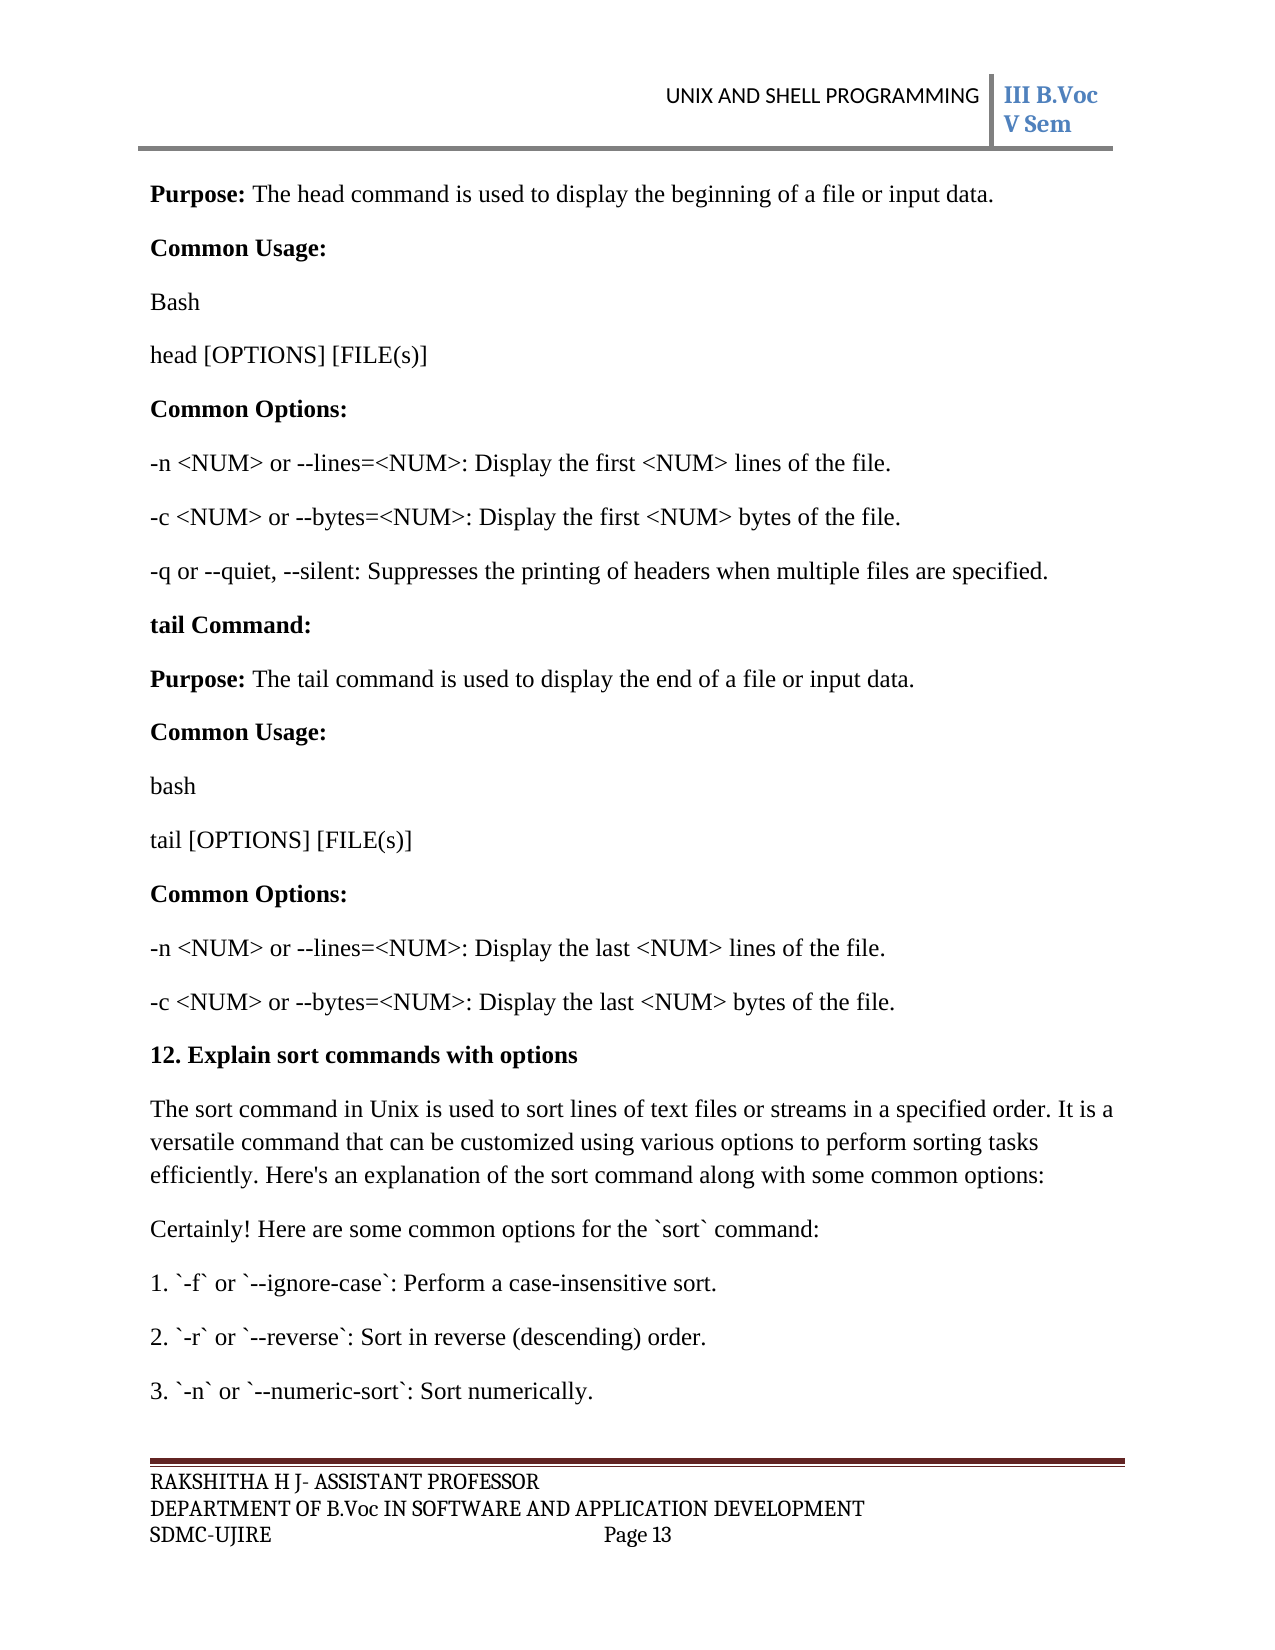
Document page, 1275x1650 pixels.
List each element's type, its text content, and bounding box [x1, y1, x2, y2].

text head [OPTIONS] [FILE(s)] [150, 341, 1125, 369]
text The sort command in Unix is used to sort lines of text files or streams in a specified order. It is a versatile command that can be customized using various options to perform sorting tasks efficiently. Here's an explanation of the sort command along with some common options: [150, 1094, 1125, 1189]
text tail Command: [150, 610, 1125, 638]
text 1. `-f` or `--ignore-case`: Perform a case-insensitive sort. [150, 1268, 1125, 1297]
text -n <NUM> or --lines=<NUM>: Display the last <NUM> lines of the file. [150, 933, 1125, 962]
text -q or --quiet, --silent: Suppresses the printing of headers when multiple files are specified. [150, 556, 1125, 585]
text Bash [150, 287, 1125, 315]
text Common Options: [150, 394, 1125, 423]
text Purpose: The tail command is used to display the end of a file or input data. [150, 664, 1125, 692]
text Common Usage: [150, 717, 1125, 746]
text -c <NUM> or --bytes=<NUM>: Display the first <NUM> bytes of the file. [150, 502, 1125, 531]
text bash [150, 771, 1125, 800]
text Common Usage: [150, 233, 1125, 262]
text tail [OPTIONS] [FILE(s)] [150, 825, 1125, 854]
text Common Options: [150, 879, 1125, 908]
text 3. `-n` or `--numeric-sort`: Sort numerically. [150, 1376, 1125, 1405]
text Certainly! Here are some common options for the `sort` command: [150, 1214, 1125, 1243]
text -n <NUM> or --lines=<NUM>: Display the first <NUM> lines of the file. [150, 448, 1125, 477]
text 2. `-r` or `--reverse`: Sort in reverse (descending) order. [150, 1322, 1125, 1351]
text Purpose: The head command is used to display the beginning of a file or input data. [150, 179, 1125, 208]
text 12. Explain sort commands with options [150, 1041, 1125, 1069]
text -c <NUM> or --bytes=<NUM>: Display the last <NUM> bytes of the file. [150, 987, 1125, 1016]
